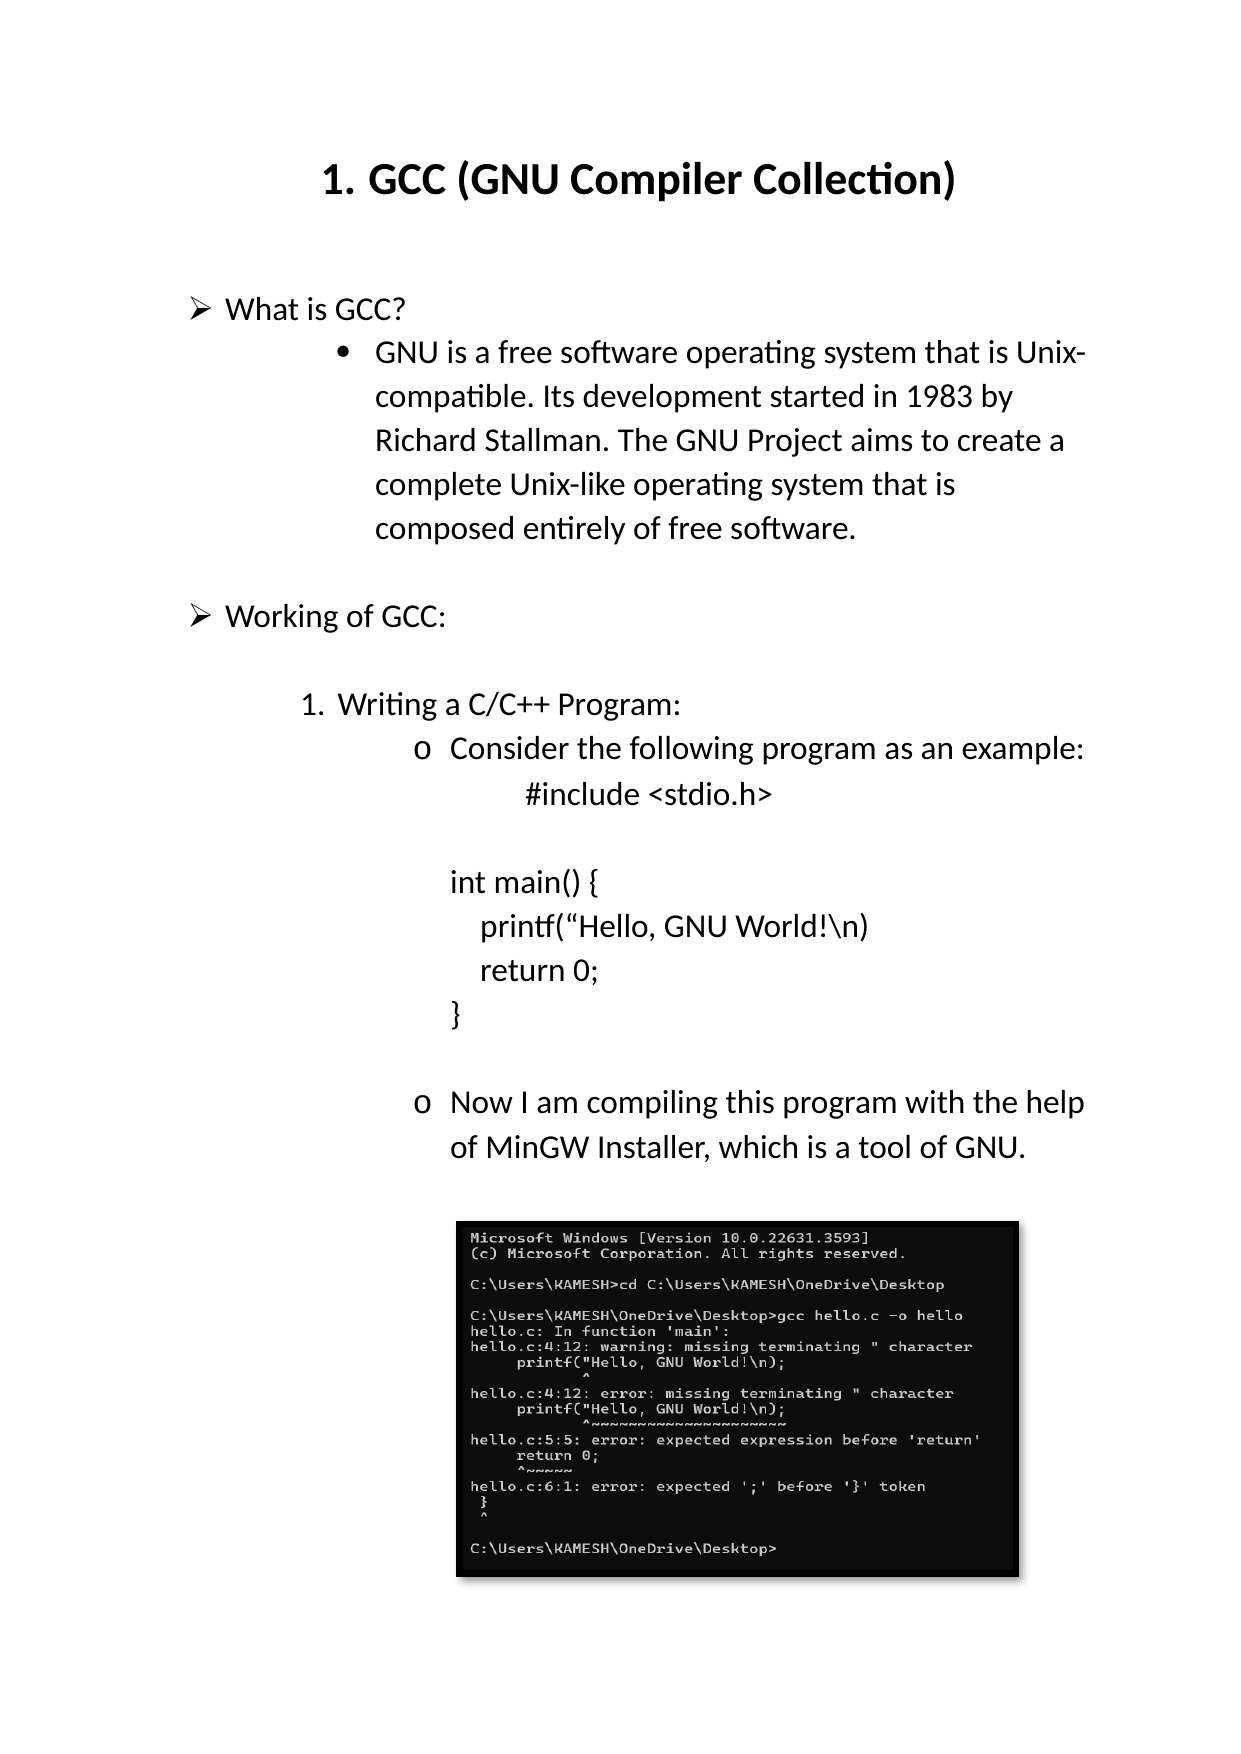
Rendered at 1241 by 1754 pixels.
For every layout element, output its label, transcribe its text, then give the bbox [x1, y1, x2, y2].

list Working of GCC: [187, 595, 1090, 636]
list printf(“Hello, GNU World!\n) [450, 905, 1090, 946]
list #include <stdio.h> [450, 773, 1090, 814]
list What is GCC? [187, 288, 1090, 328]
picture [463, 1227, 1013, 1570]
list GCC (GNU Compiler Collection) [187, 150, 1090, 206]
list Writing a C/C++ Program: [300, 683, 1090, 724]
list GNU is a free software operating system that is Unix-compatible. Its development started in 1983 by Richard Stallman. The GNU Project aims to create a complete Unix-like operating system that is composed entirely of free software. [337, 332, 1090, 548]
list Now I am compiling this program with the help of MinGW Installer, which is a tool of GNU. [412, 1081, 1090, 1167]
list } [450, 993, 1090, 1033]
list Consider the following program as an example: [412, 727, 1090, 770]
list int main() { [450, 861, 1090, 902]
list return 0; [450, 949, 1090, 989]
